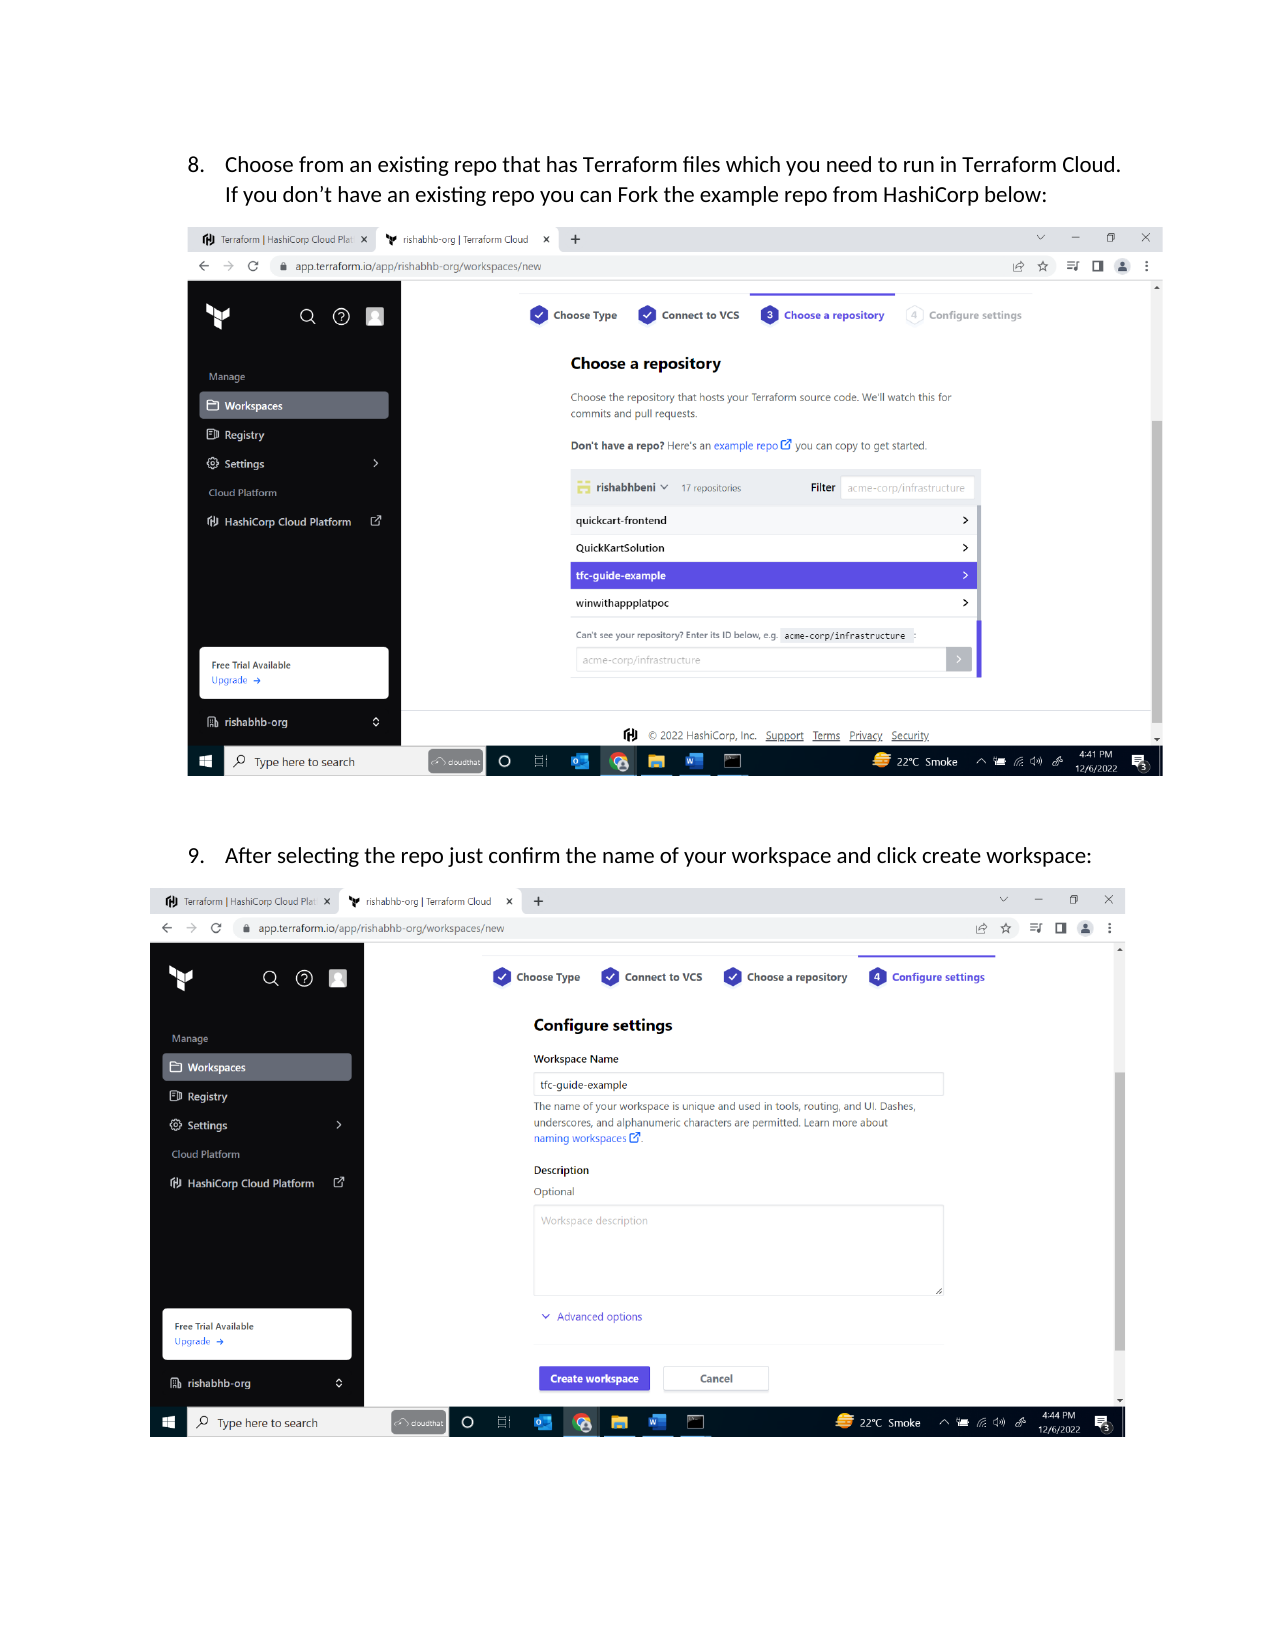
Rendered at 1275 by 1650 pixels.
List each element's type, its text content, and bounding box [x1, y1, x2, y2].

list After selecting the repo just confirm the name of your workspace and click create workspace: [187, 841, 1125, 869]
picture [187, 227, 1163, 776]
list Choose from an existing repo that has Terraform files which you need to run in Terraform Cloud. If you don’t have an existing repo you can Fork the example repo from HashiCorp below: [187, 150, 1125, 208]
picture [150, 888, 1125, 1437]
